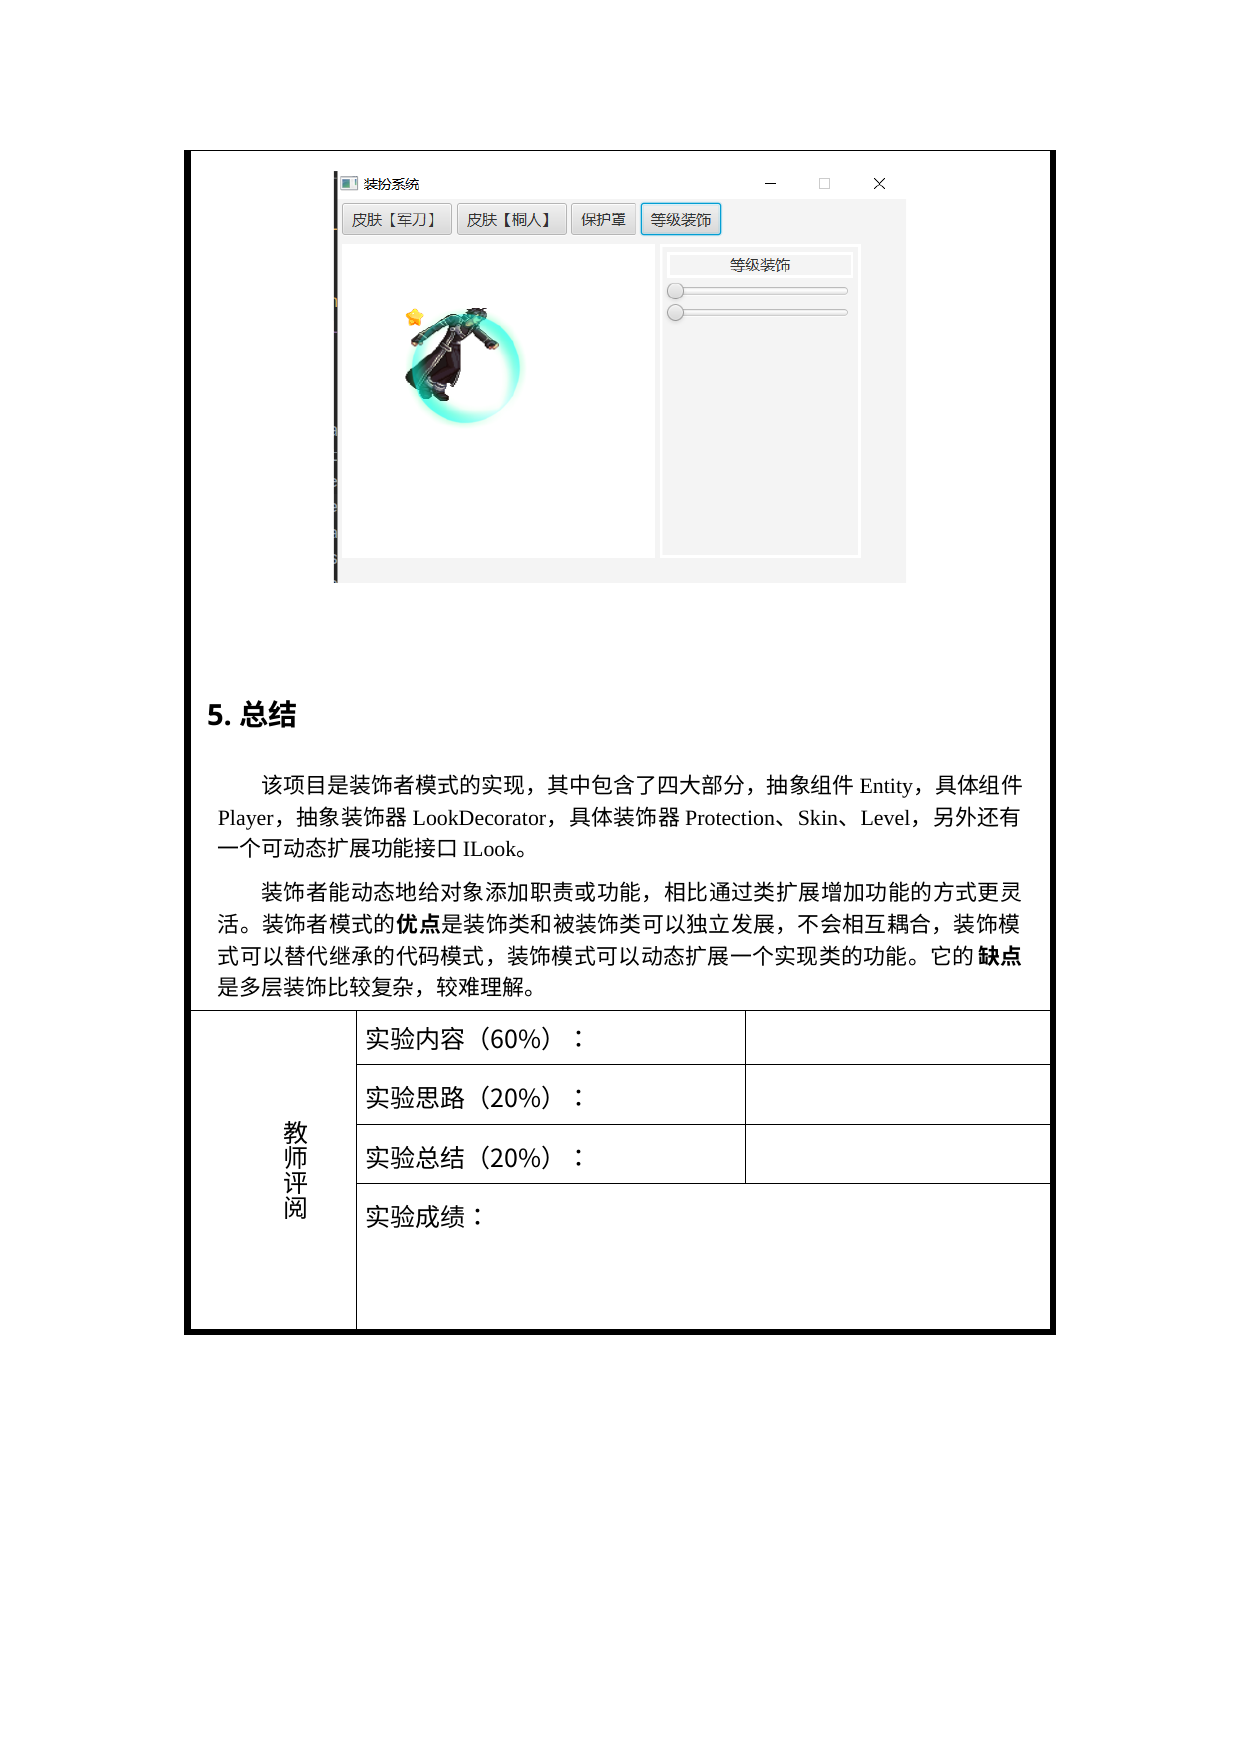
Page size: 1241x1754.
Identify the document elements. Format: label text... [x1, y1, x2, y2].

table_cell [191, 151, 1050, 1010]
table_cell 实验内容（60%）： [357, 1011, 745, 1064]
table_cell 实验成绩： [357, 1184, 1050, 1329]
table_cell [746, 1065, 1050, 1123]
table_cell 实验总结（20%）： [357, 1125, 745, 1183]
table_cell 教师评阅 [191, 1011, 356, 1329]
table_cell [746, 1011, 1050, 1064]
picture [333, 171, 907, 583]
table_cell 实验思路（20%）： [357, 1065, 745, 1123]
table_cell [746, 1125, 1050, 1183]
